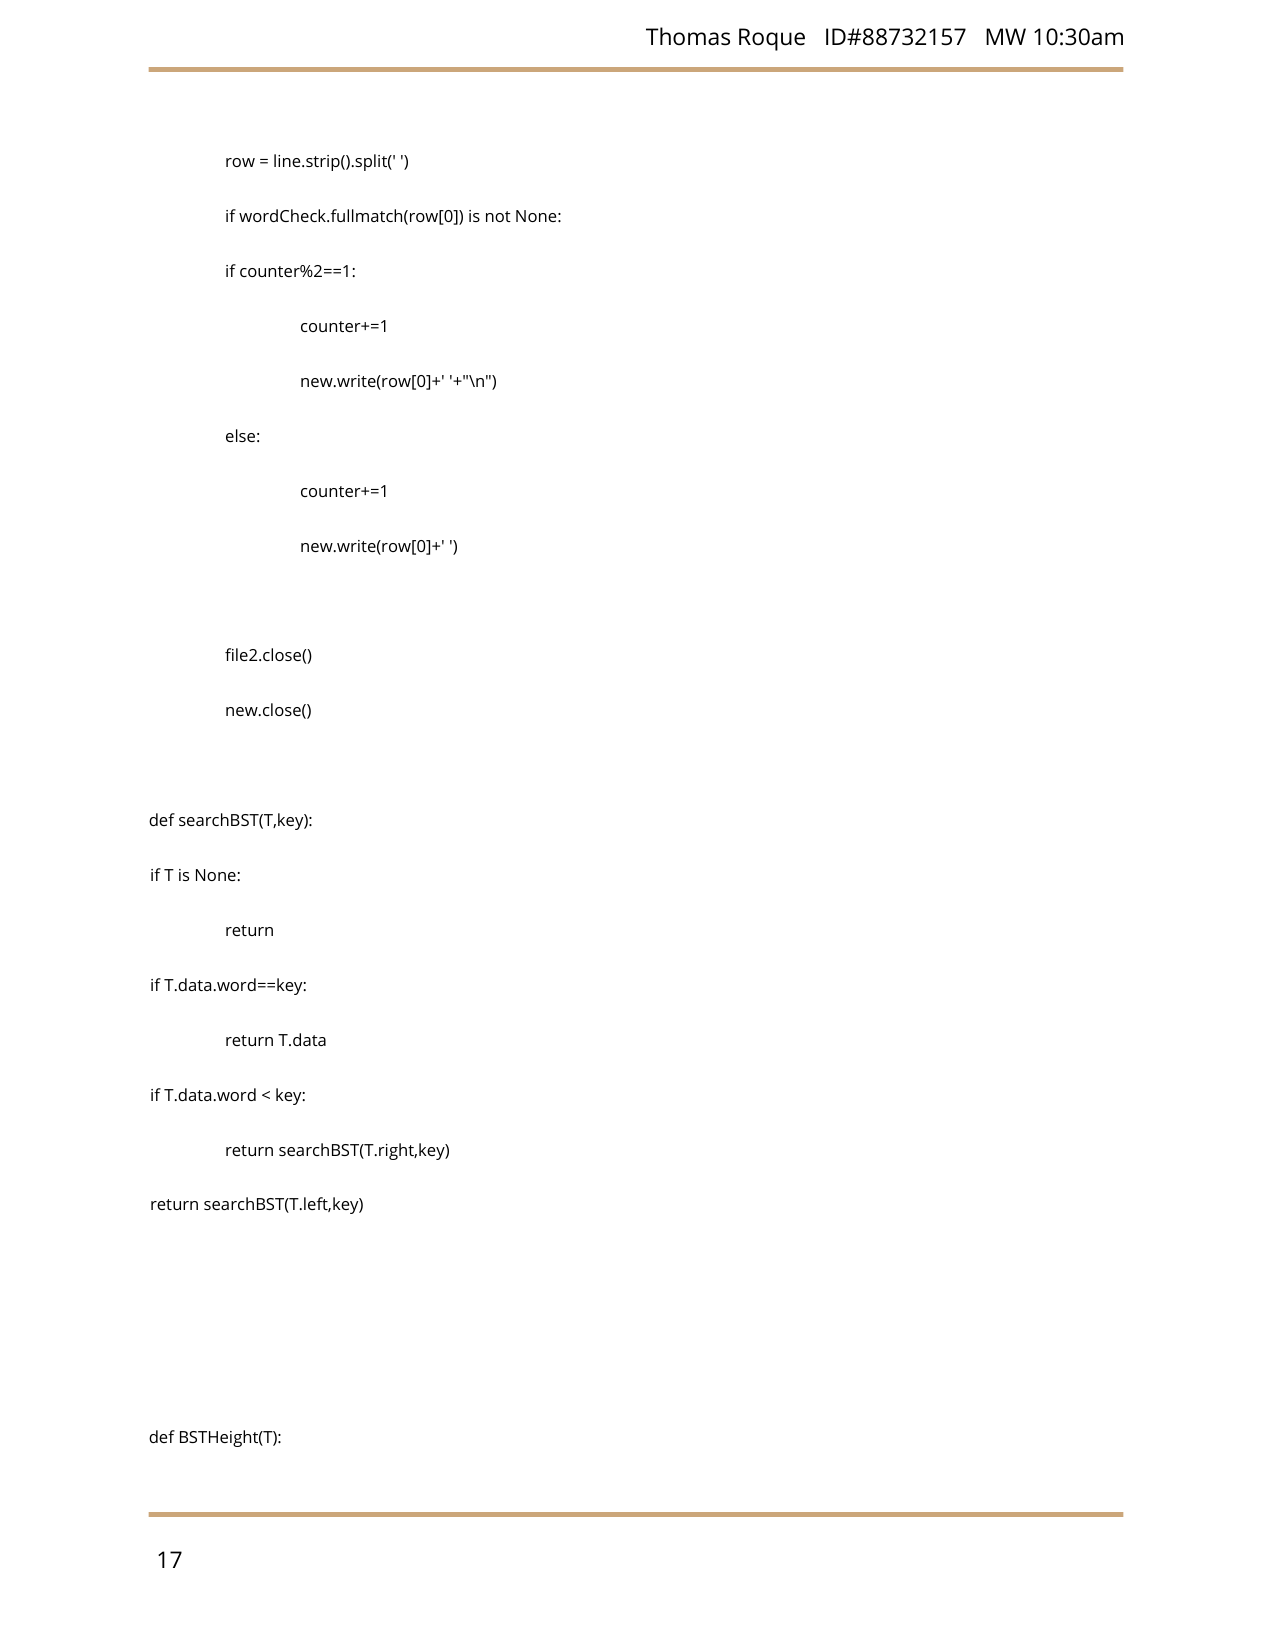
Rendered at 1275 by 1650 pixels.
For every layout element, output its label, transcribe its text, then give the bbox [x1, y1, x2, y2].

text if T.data.word==key: [148, 973, 1125, 996]
text counter+=1 [148, 479, 1125, 502]
text new.close() [148, 699, 1125, 722]
text if T.data.word < key: [148, 1083, 1125, 1106]
text if T is None: [148, 864, 1125, 886]
text return searchBST(T.left,key) [148, 1193, 1125, 1216]
text def BSTHeight(T): [148, 1425, 1125, 1448]
text file2.close() [148, 644, 1125, 667]
text return [148, 918, 1125, 941]
text new.write(row[0]+' ') [148, 534, 1125, 557]
text counter+=1 [148, 315, 1125, 337]
picture [148, 67, 1124, 72]
text if counter%2==1: [148, 260, 1125, 282]
text return searchBST(T.right,key) [148, 1138, 1125, 1161]
text if wordCheck.fullmatch(row[0]) is not None: [148, 205, 1125, 228]
text else: [148, 424, 1125, 447]
text new.write(row[0]+' '+"\n") [148, 369, 1125, 392]
text row = line.strip().split(' ') [148, 150, 1125, 173]
text def searchBST(T,key): [148, 809, 1125, 831]
picture [148, 1512, 1124, 1517]
text return T.data [148, 1028, 1125, 1051]
